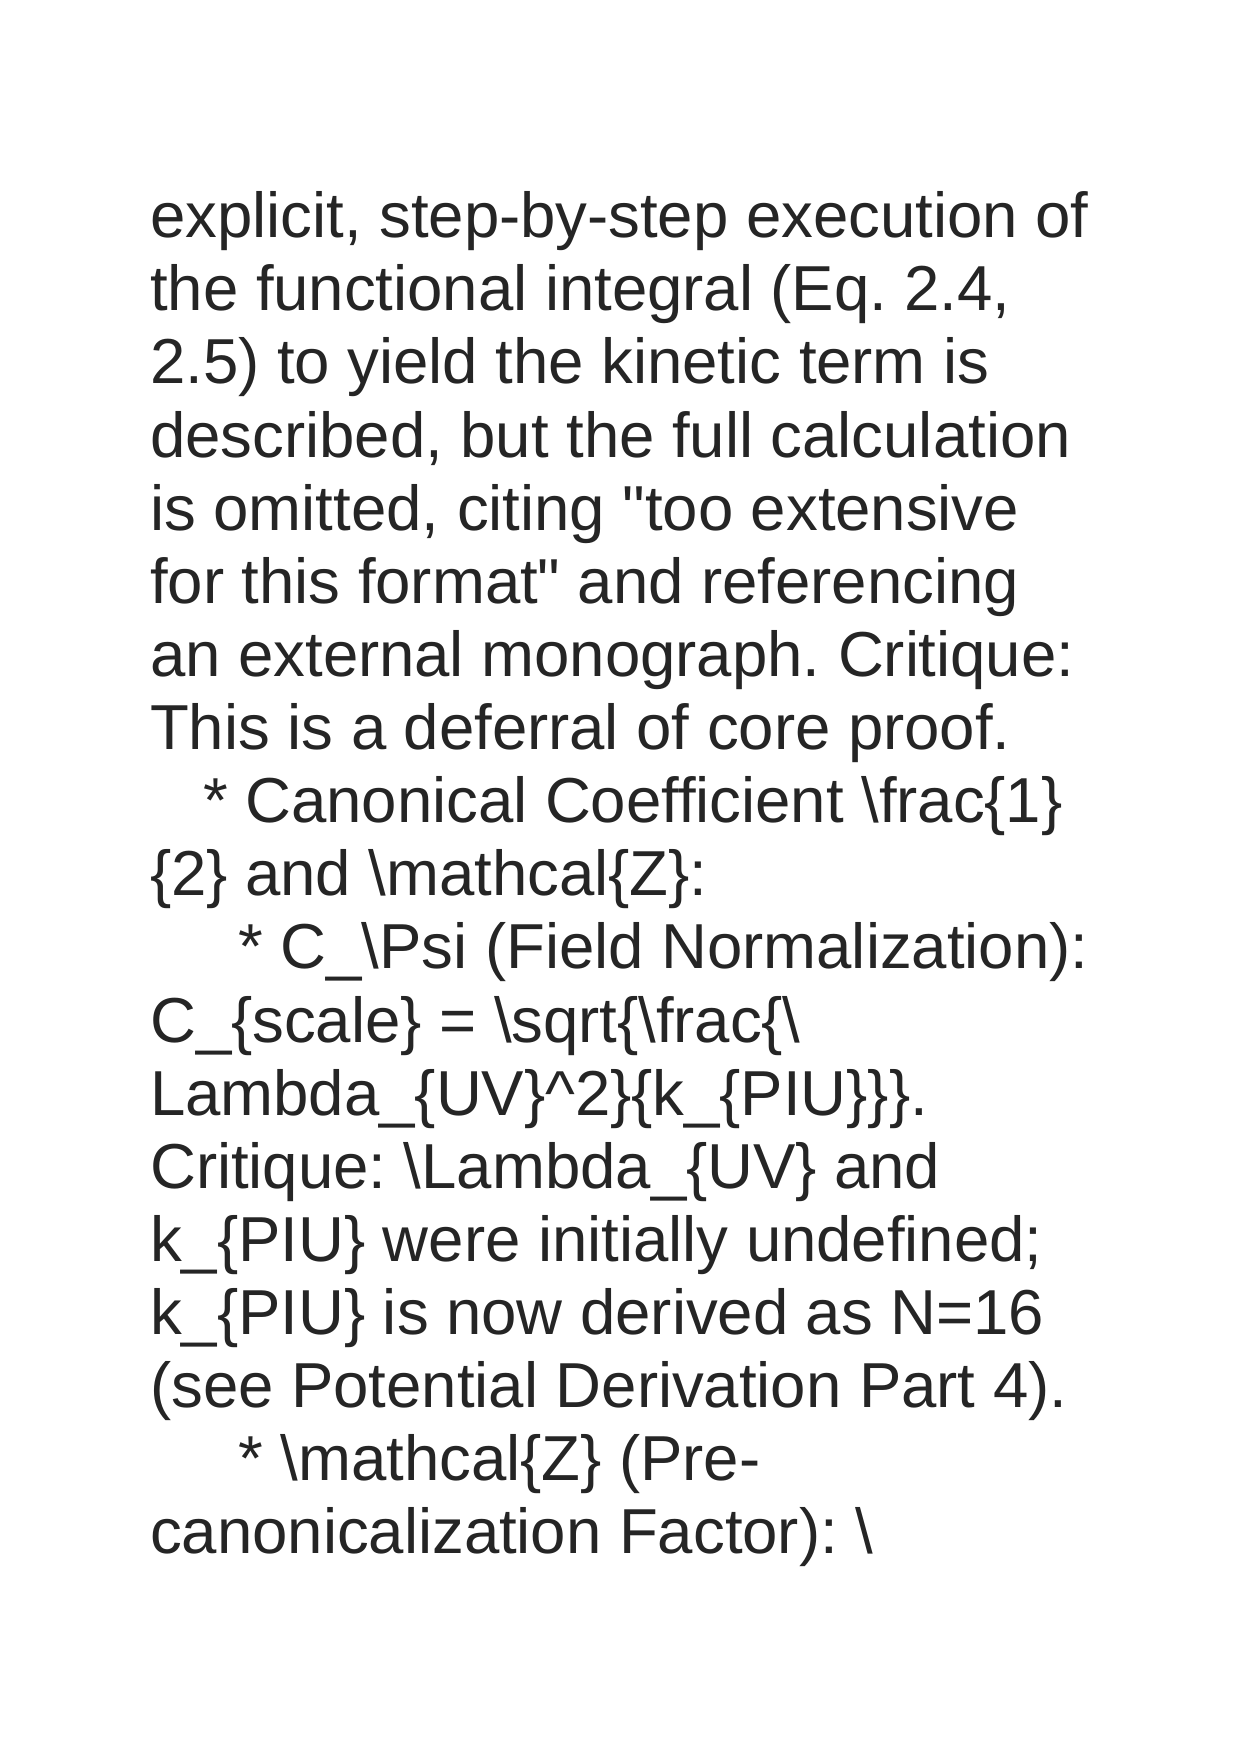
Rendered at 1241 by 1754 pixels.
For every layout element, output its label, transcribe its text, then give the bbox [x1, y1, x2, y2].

text * Canonical Coefficient \frac{1}{2} and \mathcal{Z}: [150, 769, 1090, 915]
text explicit, step-by-step execution of the functional integral (Eq. 2.4, 2.5) to yield the kinetic term is described, but the full calculation is omitted, citing "too extensive for this format" and referencing an external monograph. Critique: This is a deferral of core proof. [150, 184, 1090, 769]
text * C_\Psi (Field Normalization): C_{scale} = \sqrt{\frac{\Lambda_{UV}^2}{k_{PIU}}}. Critique: \Lambda_{UV} and k_{PIU} were initially undefined; k_{PIU} is now derived as N=16 (see Potential Derivation Part 4). [150, 915, 1090, 1427]
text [150, 1427, 1090, 1573]
